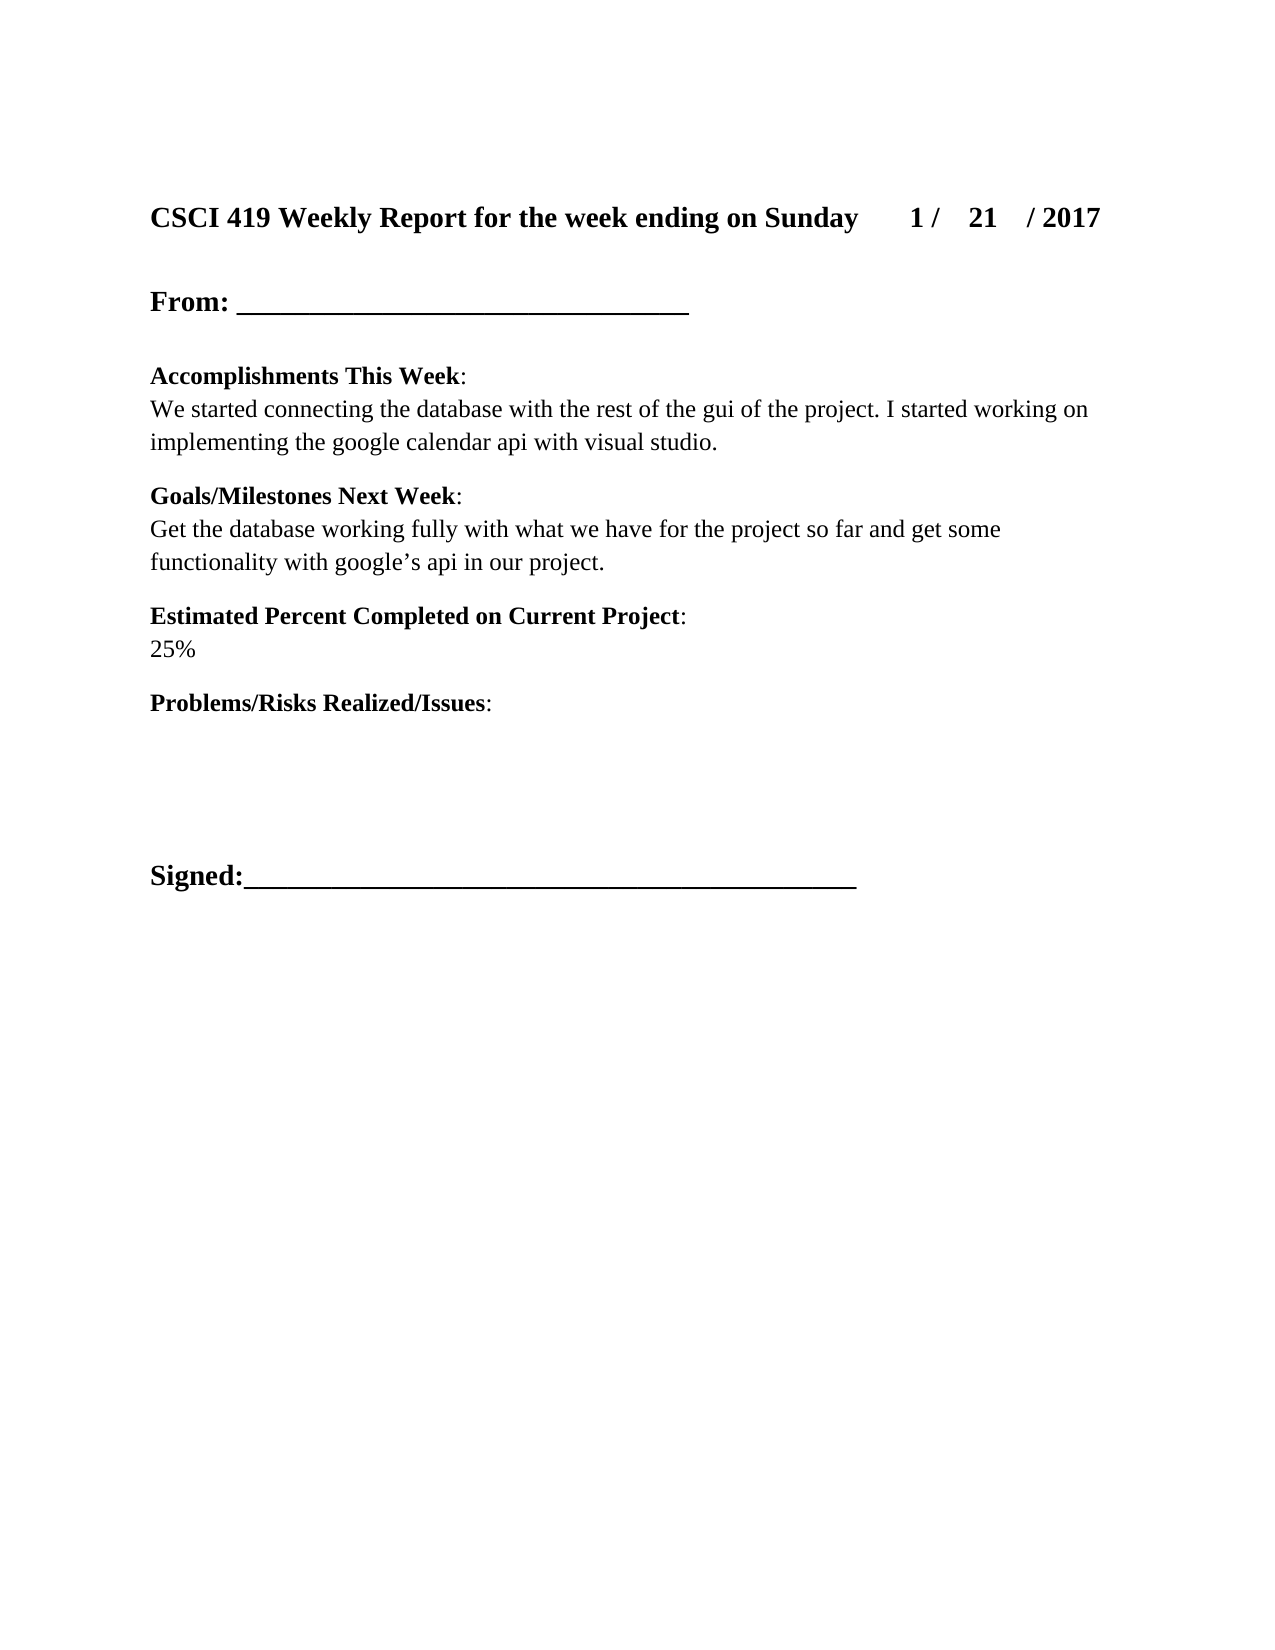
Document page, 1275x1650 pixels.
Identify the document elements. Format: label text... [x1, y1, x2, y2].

subtitle Signed:__________________________________________ [150, 858, 1125, 891]
subtitle CSCI 419 Weekly Report for the week ending on Sunday 1 / 21 / 2017 From: _______________________________ [150, 200, 1125, 356]
text Goals/Milestones Next Week: Get the database working fully with what we have for the project so far and get some functionality with google’s api in our project. [150, 481, 1125, 576]
text Problems/Risks Realized/Issues: [150, 688, 1125, 750]
text Estimated Percent Completed on Current Project: 25% [150, 601, 1125, 663]
text Accomplishments This Week: We started connecting the database with the rest of the gui of the project. I started working on implementing the google calendar api with visual studio. [150, 361, 1125, 456]
